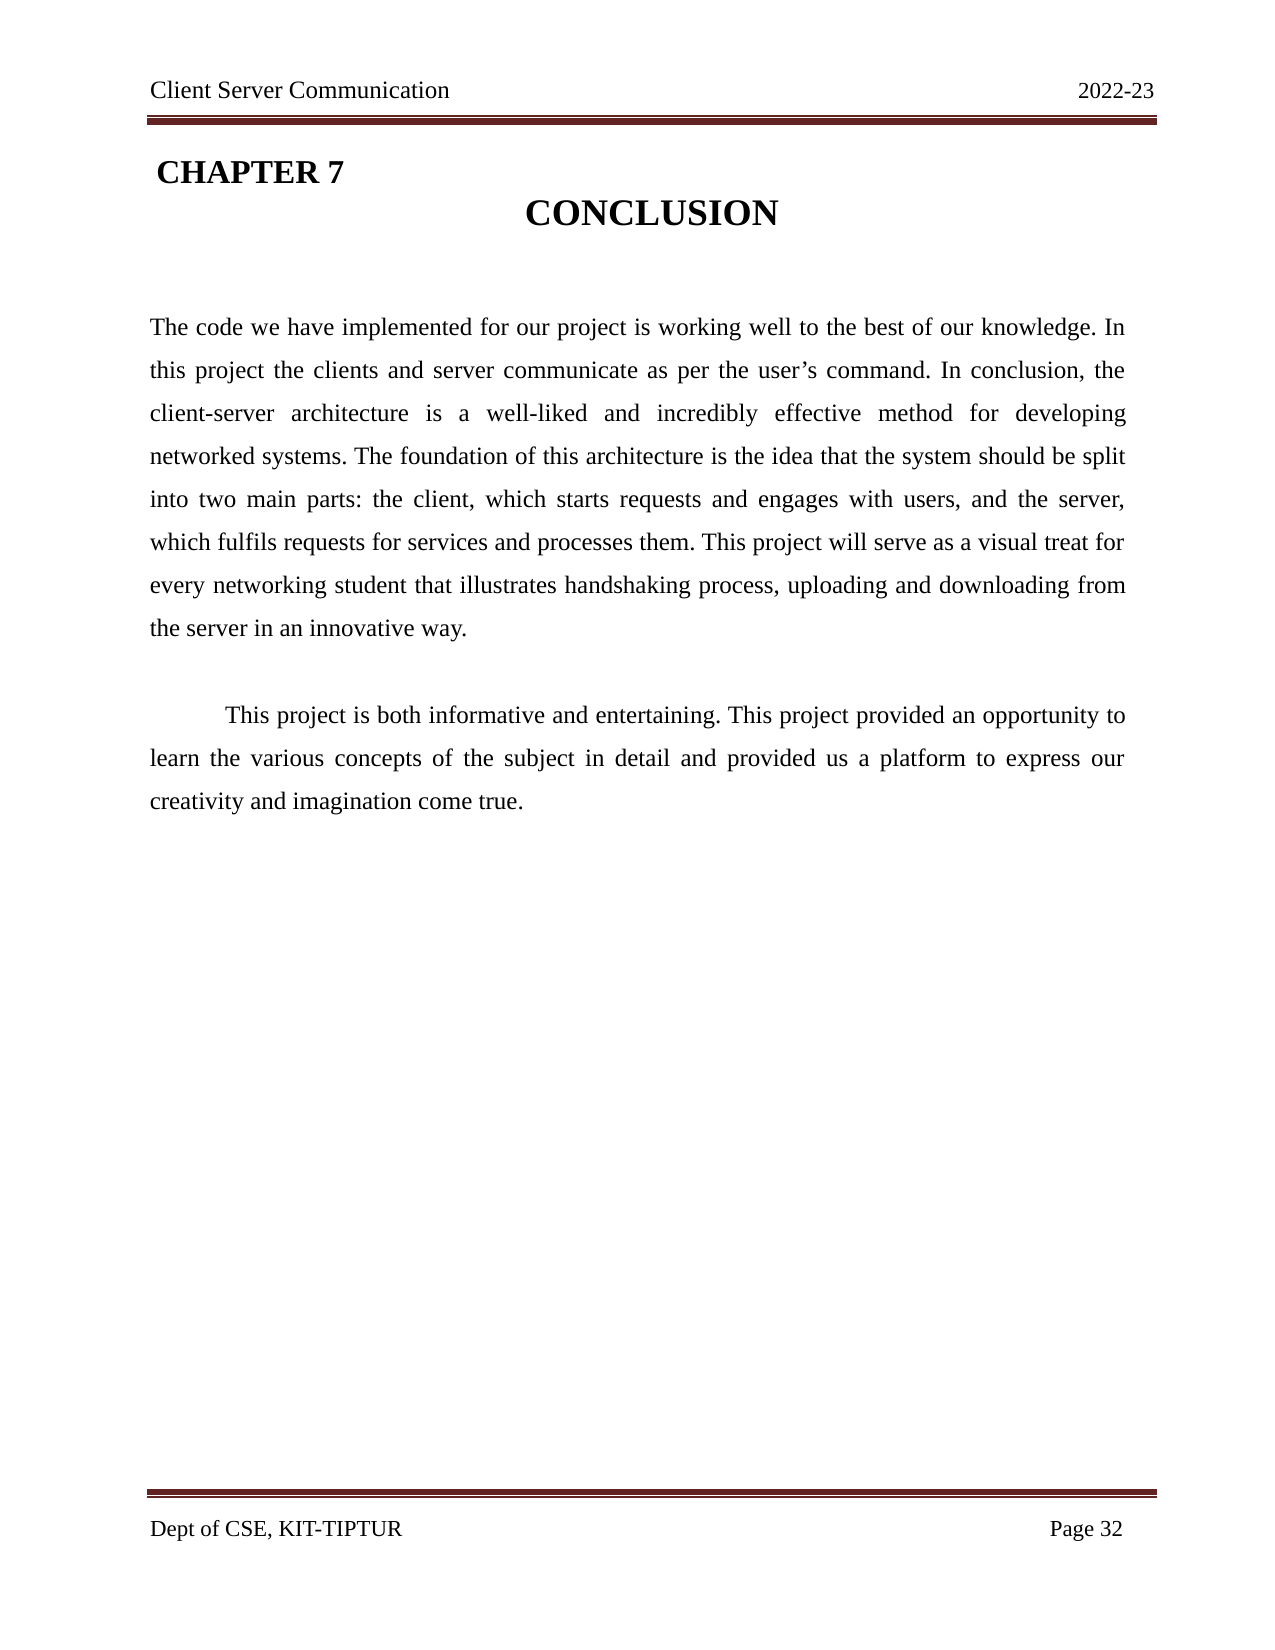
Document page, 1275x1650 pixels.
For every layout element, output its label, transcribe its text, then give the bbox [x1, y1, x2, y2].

text This project is both informative and entertaining. This project provided an opportunity to learn the various concepts of the subject in detail and provided us a platform to express our creativity and imagination come true. [149, 700, 1127, 815]
text The code we have implemented for our project is working well to the best of our knowledge. In this project the clients and server communicate as per the user’s command. In conclusion, the client-server architecture is a well-liked and incredibly effective method for developing networked systems. The foundation of this architecture is the idea that the system should be split into two main parts: the client, which starts requests and engages with users, and the server, which fulfils requests for services and processes them. This project will serve as a visual treat for every networking student that illustrates handshaking process, uploading and downloading from the server in an innovative way. [149, 312, 1127, 642]
text CHAPTER 7 [150, 152, 1162, 191]
text CONCLUSION [150, 191, 1153, 234]
